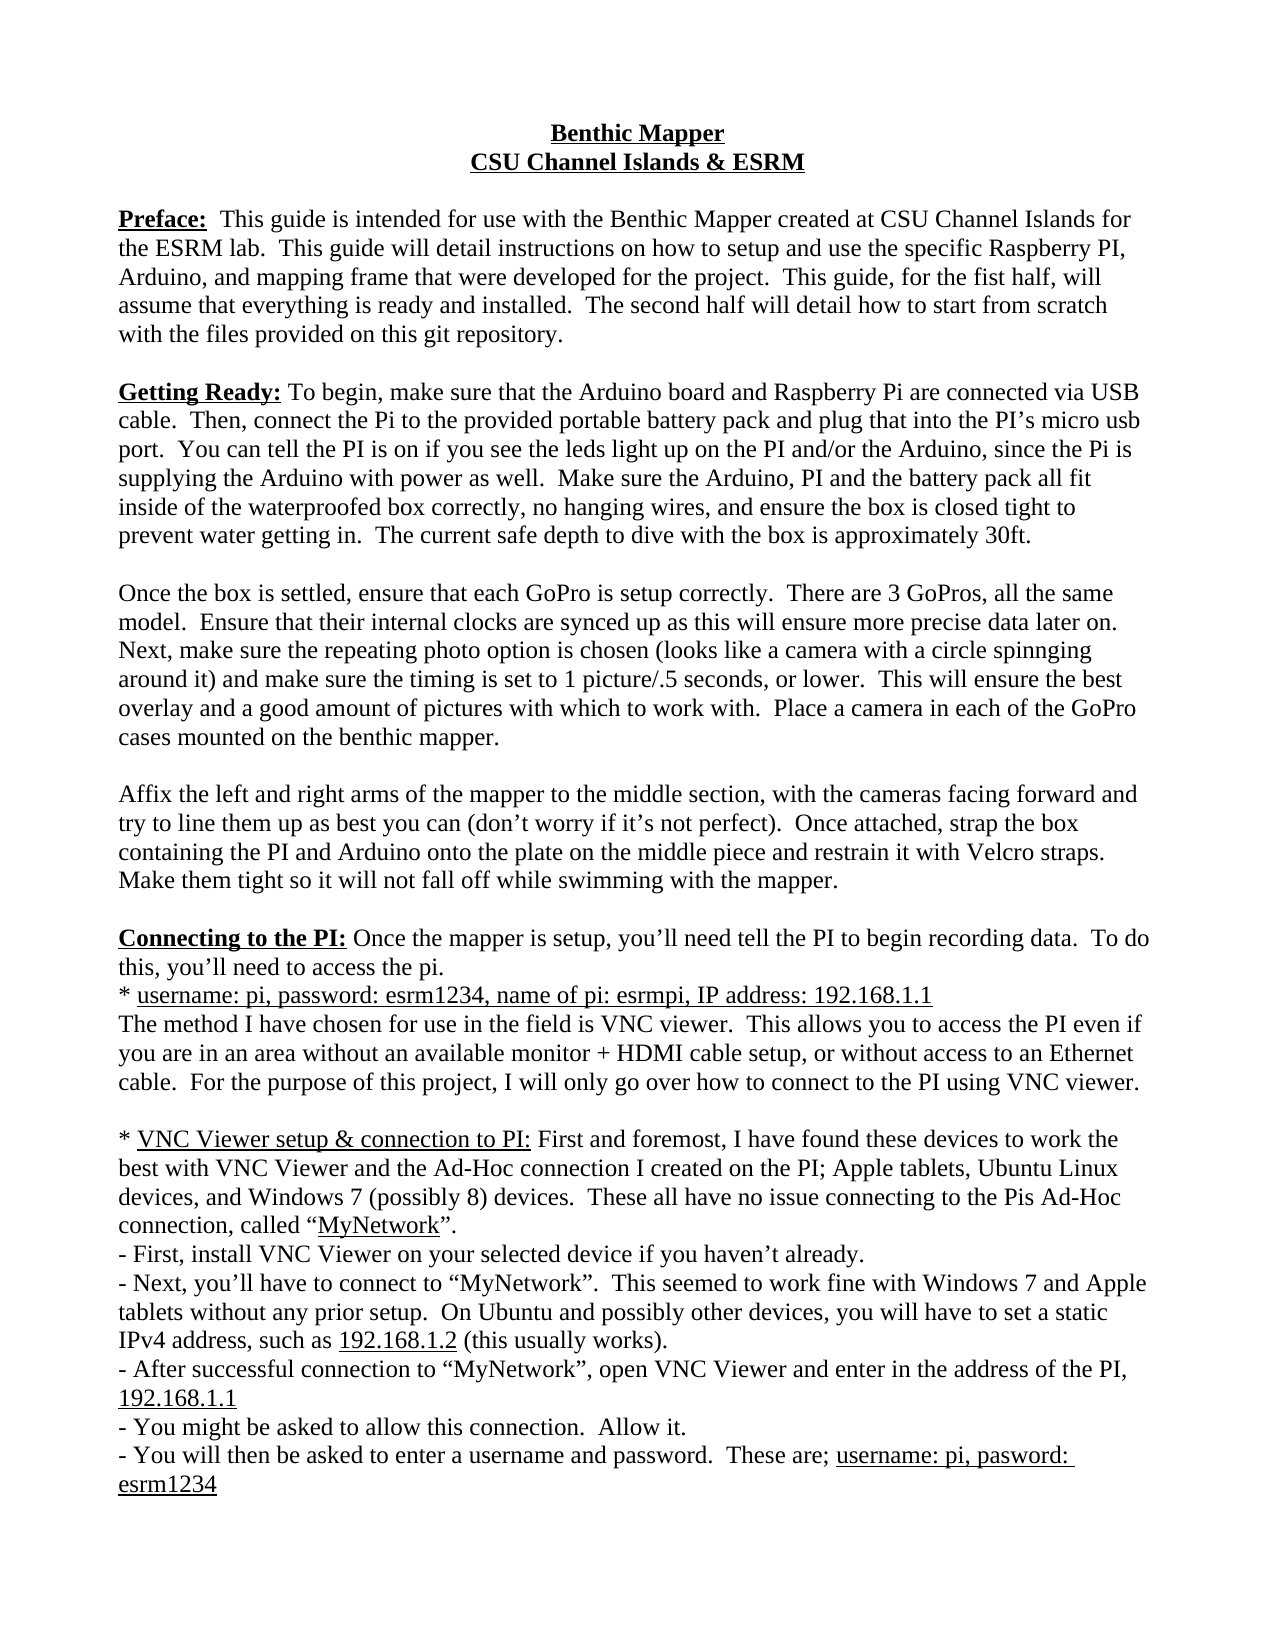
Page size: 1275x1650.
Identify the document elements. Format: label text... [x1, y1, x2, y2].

text - You will then be asked to enter a username and password. These are; username: pi, pasword: esrm1234 [118, 1441, 1157, 1498]
text - First, install VNC Viewer on your selected device if you haven’t already. [118, 1239, 1157, 1268]
text The method I have chosen for use in the field is VNC viewer. This allows you to access the PI even if you are in an area without an available monitor + HDMI cable setup, or without access to an Ethernet cable. For the purpose of this project, I will only go over how to connect to the PI using VNC viewer. [118, 1009, 1157, 1096]
text - You might be asked to allow this connection. Allow it. [118, 1412, 1157, 1441]
text - Next, you’ll have to connect to “MyNetwork”. This seemed to work fine with Windows 7 and Apple tablets without any prior setup. On Ubuntu and possibly other devices, you will have to set a static IPv4 address, such as 192.168.1.2 (this usually works). [118, 1268, 1157, 1354]
text Preface: This guide is intended for use with the Benthic Mapper created at CSU Channel Islands for the ESRM lab. This guide will detail instructions on how to setup and use the specific Raspberry PI, Arduino, and mapping frame that were developed for the project. This guide, for the fist half, will assume that everything is ready and installed. The second half will detail how to start from scratch with the files provided on this git repository. [118, 204, 1157, 348]
text Affix the left and right arms of the mapper to the middle section, with the cameras facing forward and try to line them up as best you can (don’t worry if it’s not perfect). Once attached, strap the box containing the PI and Arduino onto the plate on the middle piece and restrain it with Velcro straps. Make them tight so it will not fall off while swimming with the mapper. [118, 779, 1157, 894]
text CSU Channel Islands & ESRM [118, 147, 1157, 176]
text Benthic Mapper [118, 118, 1157, 147]
text * username: pi, password: esrm1234, name of pi: esrmpi, IP address: 192.168.1.1 [118, 981, 1157, 1009]
text Getting Ready: To begin, make sure that the Arduino board and Raspberry Pi are connected via USB cable. Then, connect the Pi to the provided portable battery pack and plug that into the PI’s micro usb port. You can tell the PI is on if you see the leds light up on the PI and/or the Arduino, since the Pi is supplying the Arduino with power as well. Make sure the Arduino, PI and the battery pack all fit inside of the waterproofed box correctly, no hanging wires, and ensure the box is closed tight to prevent water getting in. The current safe depth to dive with the box is approximately 30ft. [118, 377, 1157, 549]
text - After successful connection to “MyNetwork”, open VNC Viewer and enter in the address of the PI, 192.168.1.1 [118, 1354, 1157, 1412]
text * VNC Viewer setup & connection to PI: First and foremost, I have found these devices to work the best with VNC Viewer and the Ad-Hoc connection I created on the PI; Apple tablets, Ubuntu Linux devices, and Windows 7 (possibly 8) devices. These all have no issue connecting to the Pis Ad-Hoc connection, called “MyNetwork”. [118, 1124, 1157, 1239]
text Once the box is settled, ensure that each GoPro is setup correctly. There are 3 GoPros, all the same model. Ensure that their internal clocks are synced up as this will ensure more precise data later on. Next, make sure the repeating photo option is chosen (looks like a camera with a circle spinnging around it) and make sure the timing is set to 1 picture/.5 seconds, or lower. This will ensure the best overlay and a good amount of pictures with which to work with. Place a camera in each of the GoPro cases mounted on the benthic mapper. [118, 578, 1157, 751]
text Connecting to the PI: Once the mapper is setup, you’ll need tell the PI to begin recording data. To do this, you’ll need to access the pi. [118, 923, 1157, 981]
